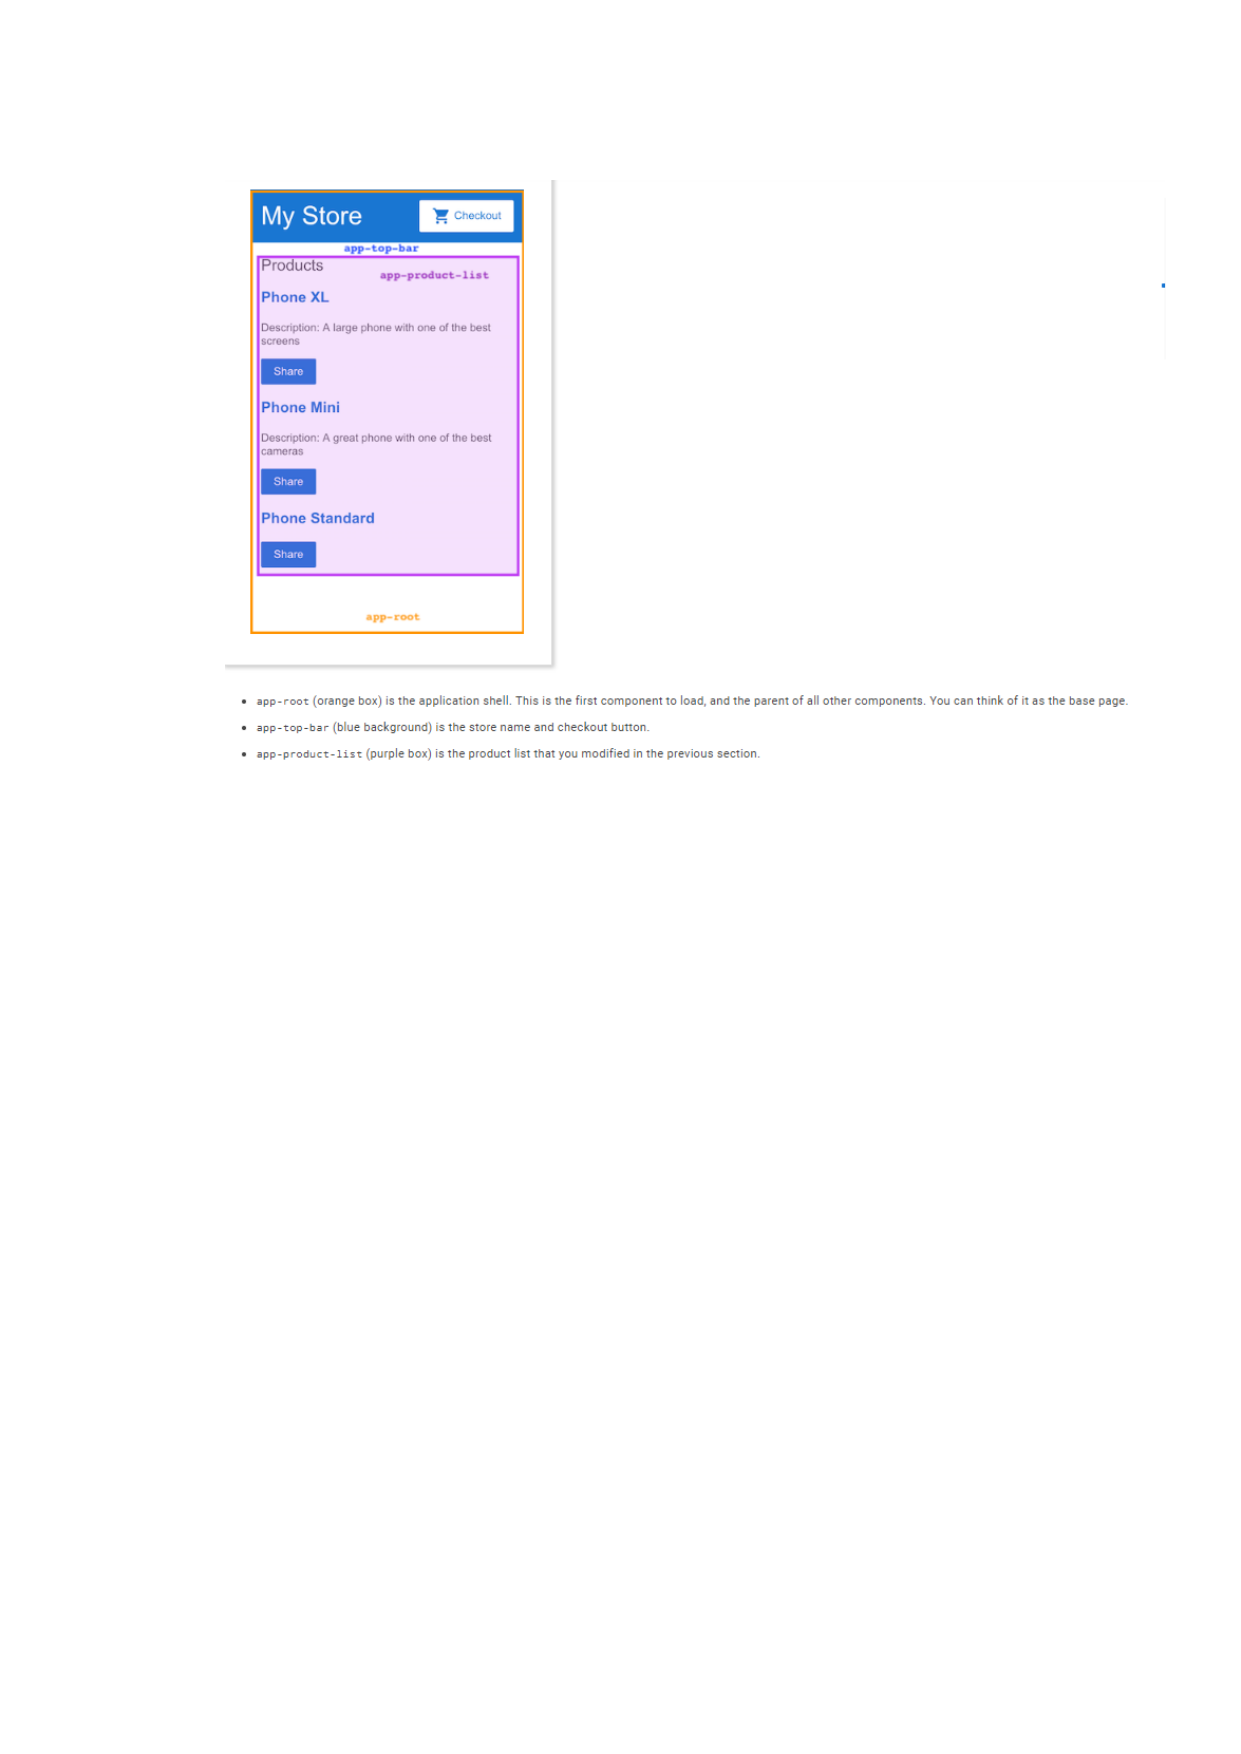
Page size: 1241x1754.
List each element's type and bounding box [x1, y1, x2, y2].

picture [225, 180, 1166, 766]
